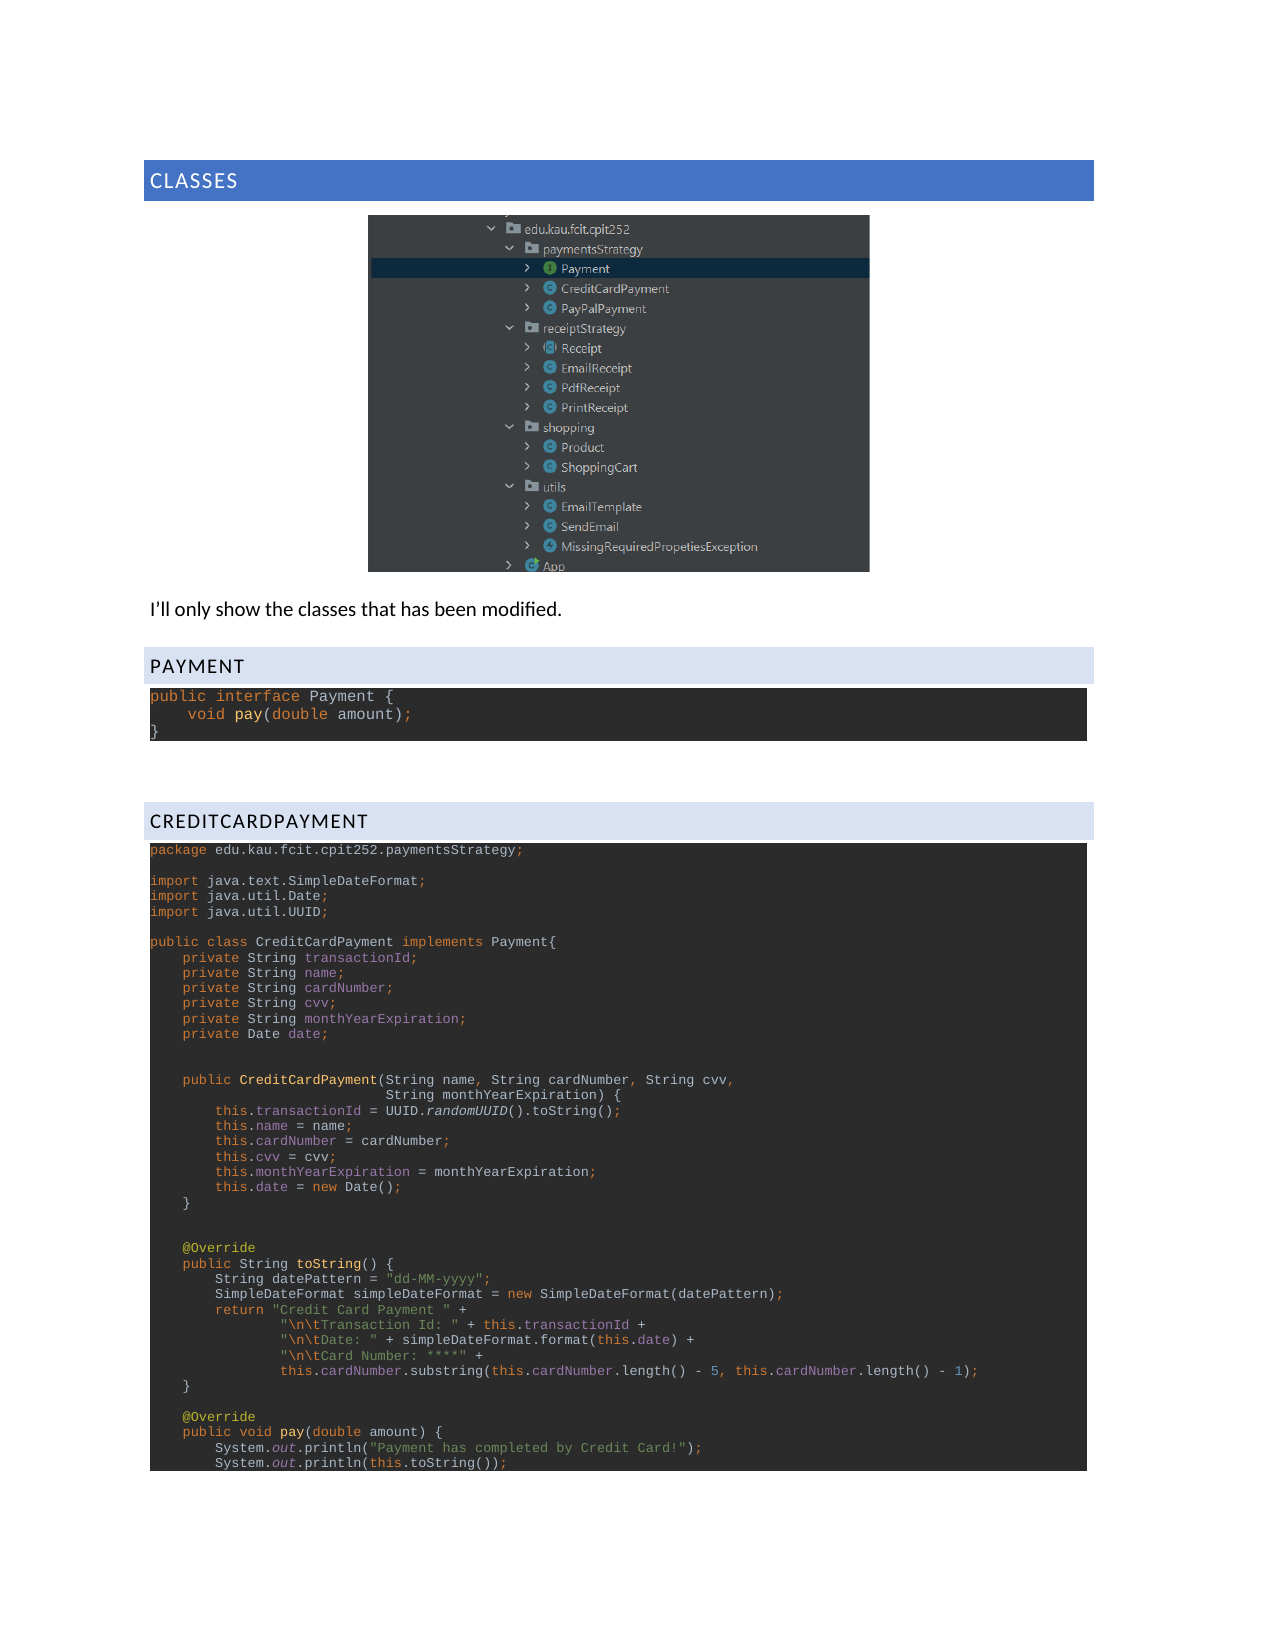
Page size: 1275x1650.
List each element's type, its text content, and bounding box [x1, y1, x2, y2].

subtitle Payment [150, 653, 1087, 678]
text public interface Payment { void pay(double amount); } [150, 688, 1087, 741]
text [150, 843, 1087, 1471]
picture [368, 215, 870, 572]
subtitle Classes [150, 167, 1087, 195]
text I’ll only show the classes that has been modified. [150, 597, 1087, 622]
subtitle CreditCardPayment [150, 808, 1087, 833]
